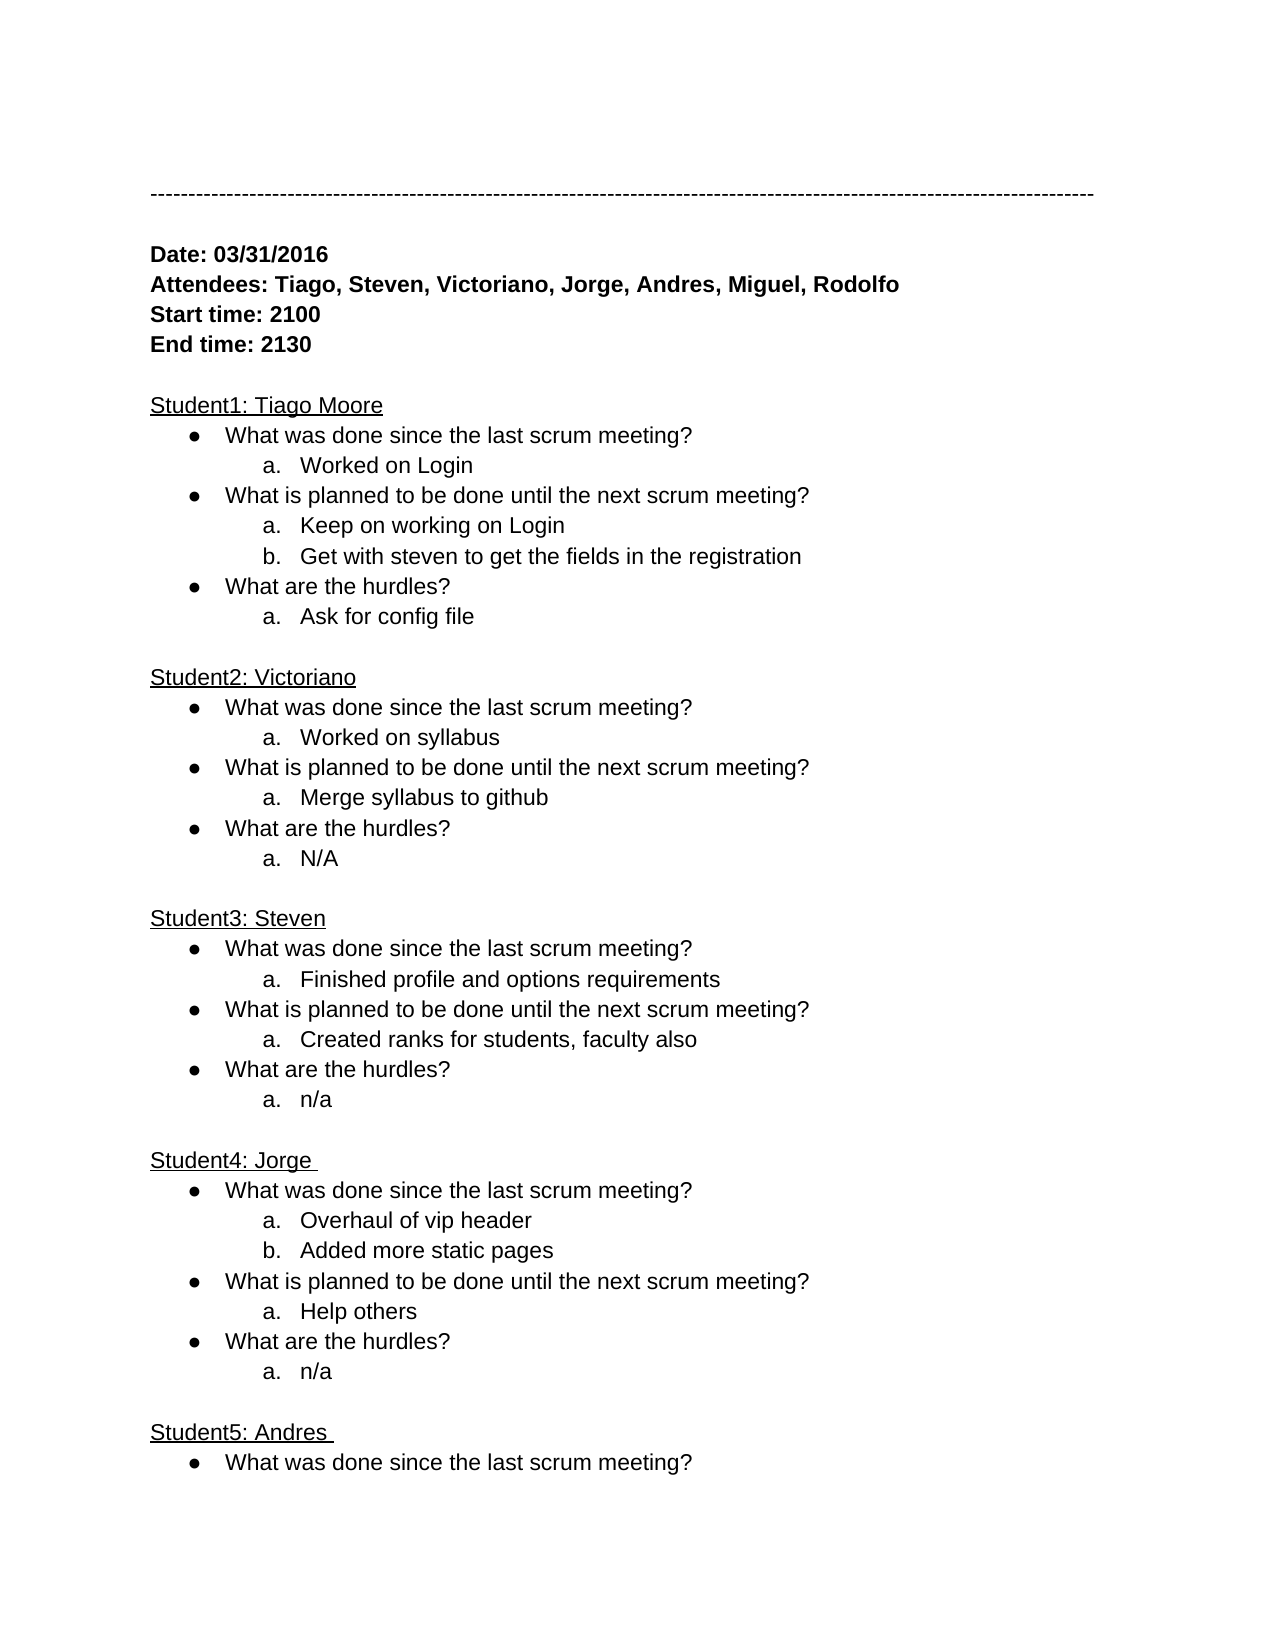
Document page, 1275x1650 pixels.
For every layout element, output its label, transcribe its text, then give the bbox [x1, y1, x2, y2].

text Student2: Victoriano [150, 663, 1125, 690]
list Created ranks for students, faculty also [262, 1026, 1125, 1052]
list What was done since the last scrum meeting? [187, 694, 1125, 720]
list What are the hurdles? [187, 573, 1125, 599]
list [187, 1268, 1125, 1294]
list Help others [262, 1298, 1125, 1324]
text Start time: 2100 [150, 301, 1125, 327]
list Worked on Login [262, 452, 1125, 478]
list What was done since the last scrum meeting? [187, 1177, 1125, 1203]
text Student3: Steven [150, 905, 1125, 932]
list What is planned to be done until the next scrum meeting? [187, 754, 1125, 781]
list What was done since the last scrum meeting? [187, 1449, 1125, 1475]
text Attendees: Tiago, Steven, Victoriano, Jorge, Andres, Miguel, Rodolfo [150, 271, 1125, 297]
list What are the hurdles? [187, 1056, 1125, 1083]
list What is planned to be done until the next scrum meeting? [187, 996, 1125, 1022]
list Get with steven to get the fields in the registration [262, 543, 1125, 569]
text Student1: Tiago Moore [150, 392, 1125, 418]
list Worked on syllabus [262, 724, 1125, 750]
list Keep on working on Login [262, 512, 1125, 539]
list What are the hurdles? [187, 814, 1125, 841]
list n/a [262, 1086, 1125, 1113]
list What is planned to be done until the next scrum meeting? [187, 482, 1125, 509]
text Date: 03/31/2016 [150, 241, 1125, 267]
list What was done since the last scrum meeting? [187, 422, 1125, 448]
list Overhaul of vip header [262, 1207, 1125, 1234]
text Student4: Jorge [150, 1147, 1125, 1173]
list Ask for config file [262, 603, 1125, 629]
list n/a [262, 1358, 1125, 1385]
list What was done since the last scrum meeting? [187, 935, 1125, 962]
list Finished profile and options requirements [262, 966, 1125, 992]
text End time: 2130 [150, 331, 1125, 358]
list N/A [262, 845, 1125, 871]
list Added more static pages [262, 1237, 1125, 1264]
list What are the hurdles? [187, 1328, 1125, 1354]
text Student5: Andres [150, 1419, 1125, 1445]
text ---------------------------------------------------------------------------------------------------------------------------- [150, 180, 1125, 207]
list Merge syllabus to github [262, 784, 1125, 811]
